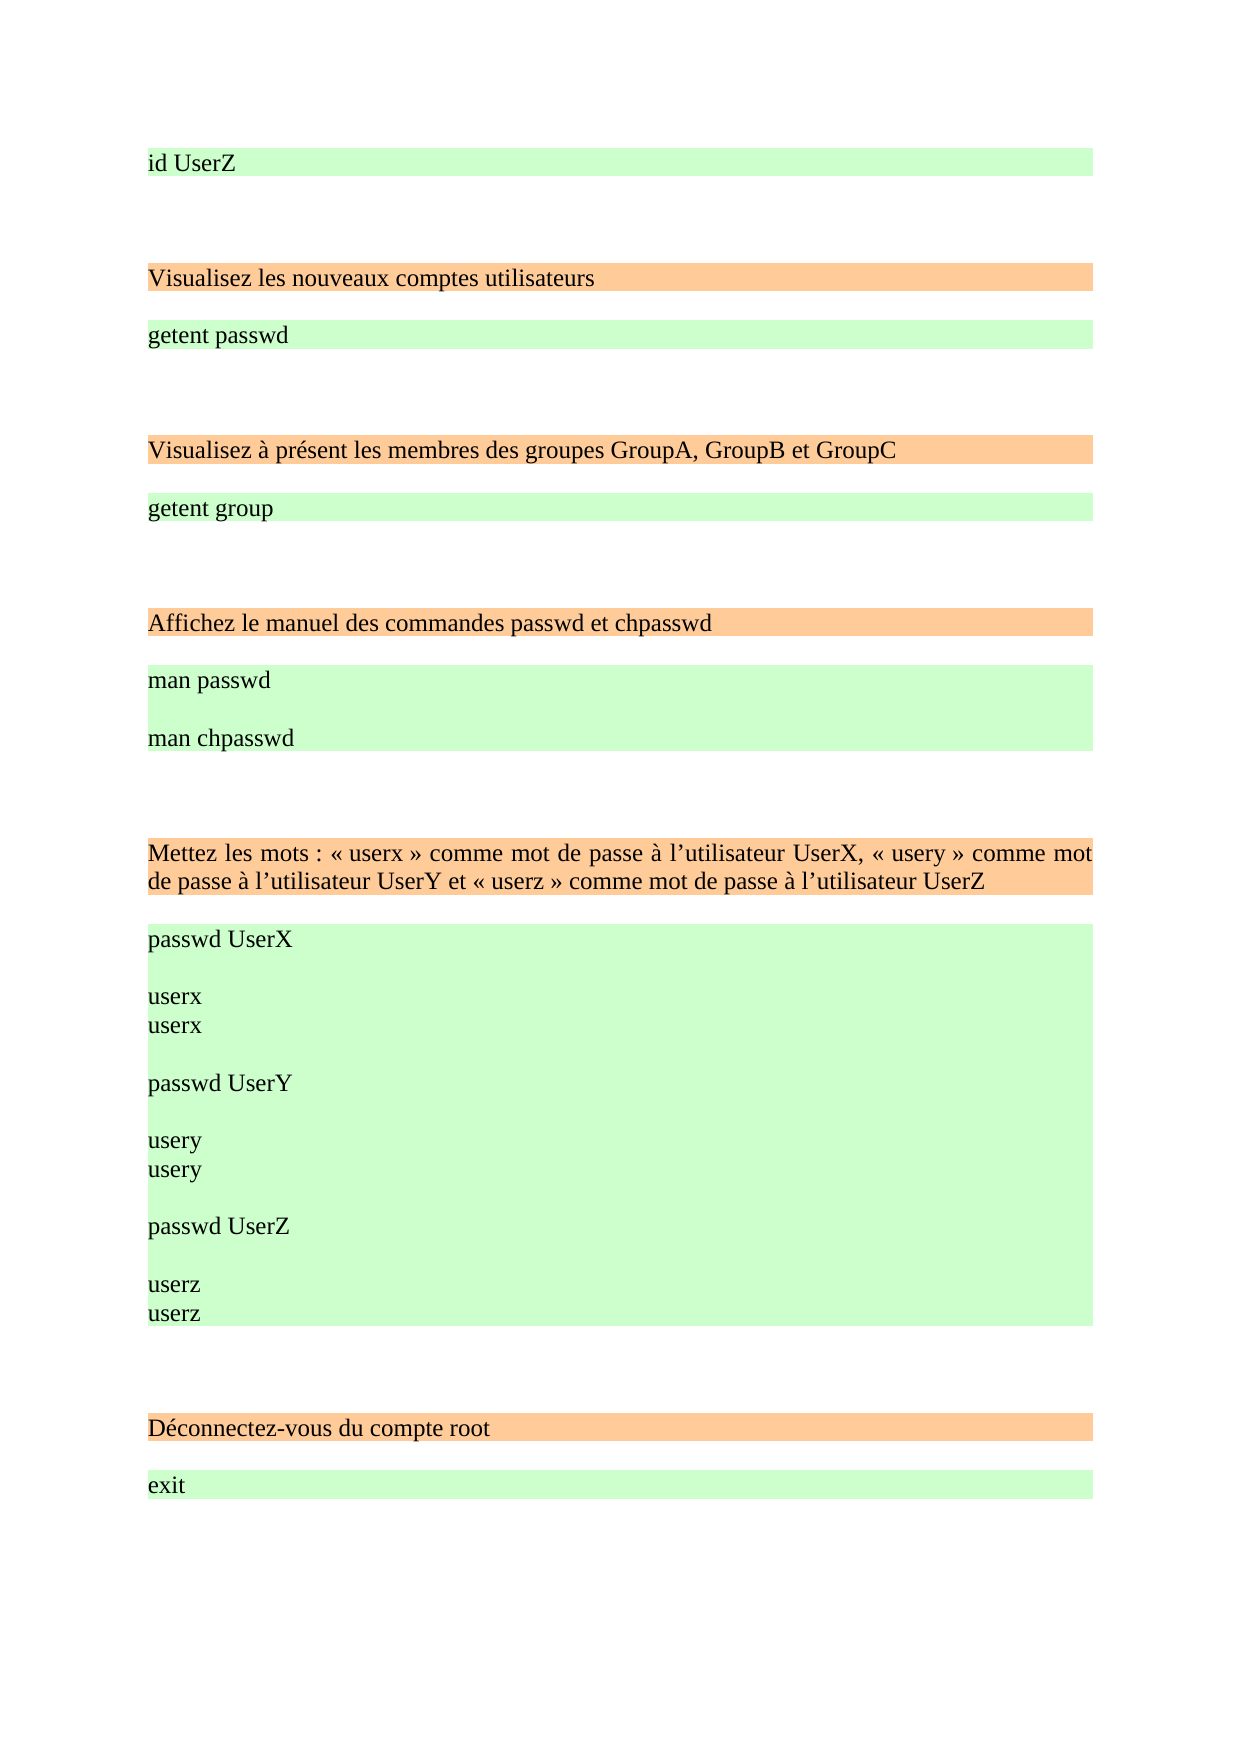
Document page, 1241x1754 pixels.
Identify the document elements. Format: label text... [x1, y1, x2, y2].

text Affichez le manuel des commandes passwd et chpasswd [148, 608, 1093, 636]
text userx [148, 1010, 1093, 1039]
text passwd UserX [148, 924, 1093, 953]
text man chpasswd [148, 723, 1093, 751]
text userz [148, 1298, 1093, 1326]
text passwd UserZ [148, 1211, 1093, 1240]
text Déconnectez-vous du compte root [148, 1413, 1093, 1441]
text passwd UserY [148, 1068, 1093, 1096]
text id UserZ [148, 148, 1093, 176]
text userx [148, 981, 1093, 1010]
text userz [148, 1269, 1093, 1298]
text getent passwd [148, 320, 1093, 349]
text Visualisez à présent les membres des groupes GroupA, GroupB et GroupC [148, 435, 1093, 464]
text usery [148, 1125, 1093, 1154]
text man passwd [148, 665, 1093, 694]
text exit [148, 1470, 1093, 1499]
text getent group [148, 493, 1093, 521]
text Visualisez les nouveaux comptes utilisateurs [148, 263, 1093, 291]
text Mettez les mots : « userx » comme mot de passe à l’utilisateur UserX, « usery » comme mot de passe à l’utilisateur UserY et « userz » comme mot de passe à l’utilisateur UserZ [148, 838, 1093, 895]
text usery [148, 1154, 1093, 1183]
